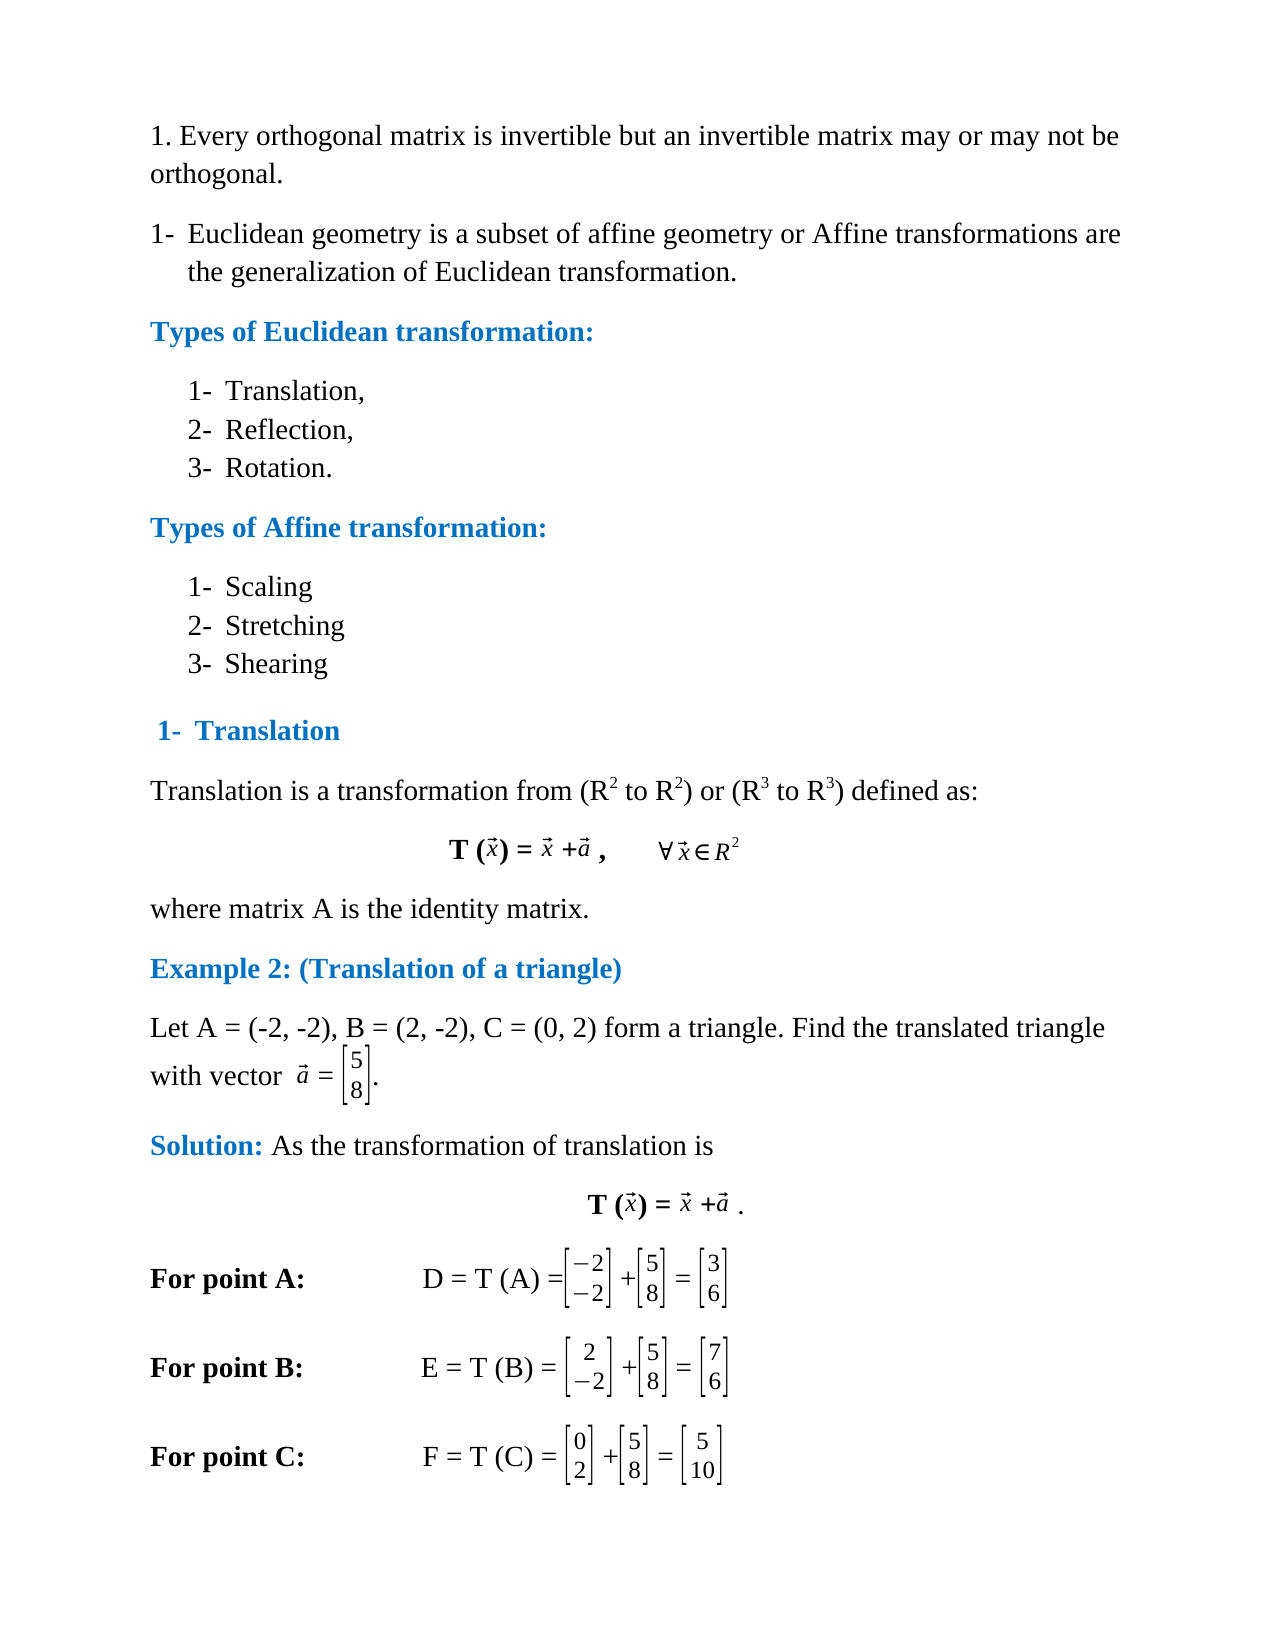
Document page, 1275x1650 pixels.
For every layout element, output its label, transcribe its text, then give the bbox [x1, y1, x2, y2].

list Reflection, [187, 412, 1125, 445]
list Scaling [187, 569, 1125, 603]
text T () = + . [150, 1187, 1125, 1221]
list Stretching [187, 608, 1125, 641]
list Translation, [187, 373, 1125, 407]
text Translation is a transformation from (R2 to R2) or (R3 to R3) defined as: [150, 773, 1125, 806]
text For point C: F = T (C) = + = [150, 1424, 1125, 1487]
text 1. Every orthogonal matrix is invertible but an invertible matrix may or may not be orthogonal. [150, 118, 1125, 190]
text For point A: D = T (A) = + = [150, 1246, 1125, 1309]
text T () = + , [150, 832, 1125, 866]
list Translation [157, 713, 1125, 747]
text Let A = (-2, -2), B = (2, -2), C = (0, 2) form a triangle. Find the translated triangle with vector = . [150, 1010, 1125, 1107]
text For point B: E = T (B) = + = [150, 1335, 1125, 1398]
text Types of Euclidean transformation: [150, 314, 1125, 347]
text Types of Affine transformation: [150, 510, 1125, 543]
list Shearing [187, 646, 1125, 680]
text Solution: As the transformation of translation is [150, 1128, 1125, 1161]
text where matrix A is the identity matrix. [150, 891, 1125, 925]
list Euclidean geometry is a subset of affine geometry or Affine transformations are the generalization of Euclidean transformation. [150, 216, 1125, 288]
text Example 2: (Translation of a triangle) [150, 951, 1125, 984]
list Rotation. [187, 450, 1125, 484]
